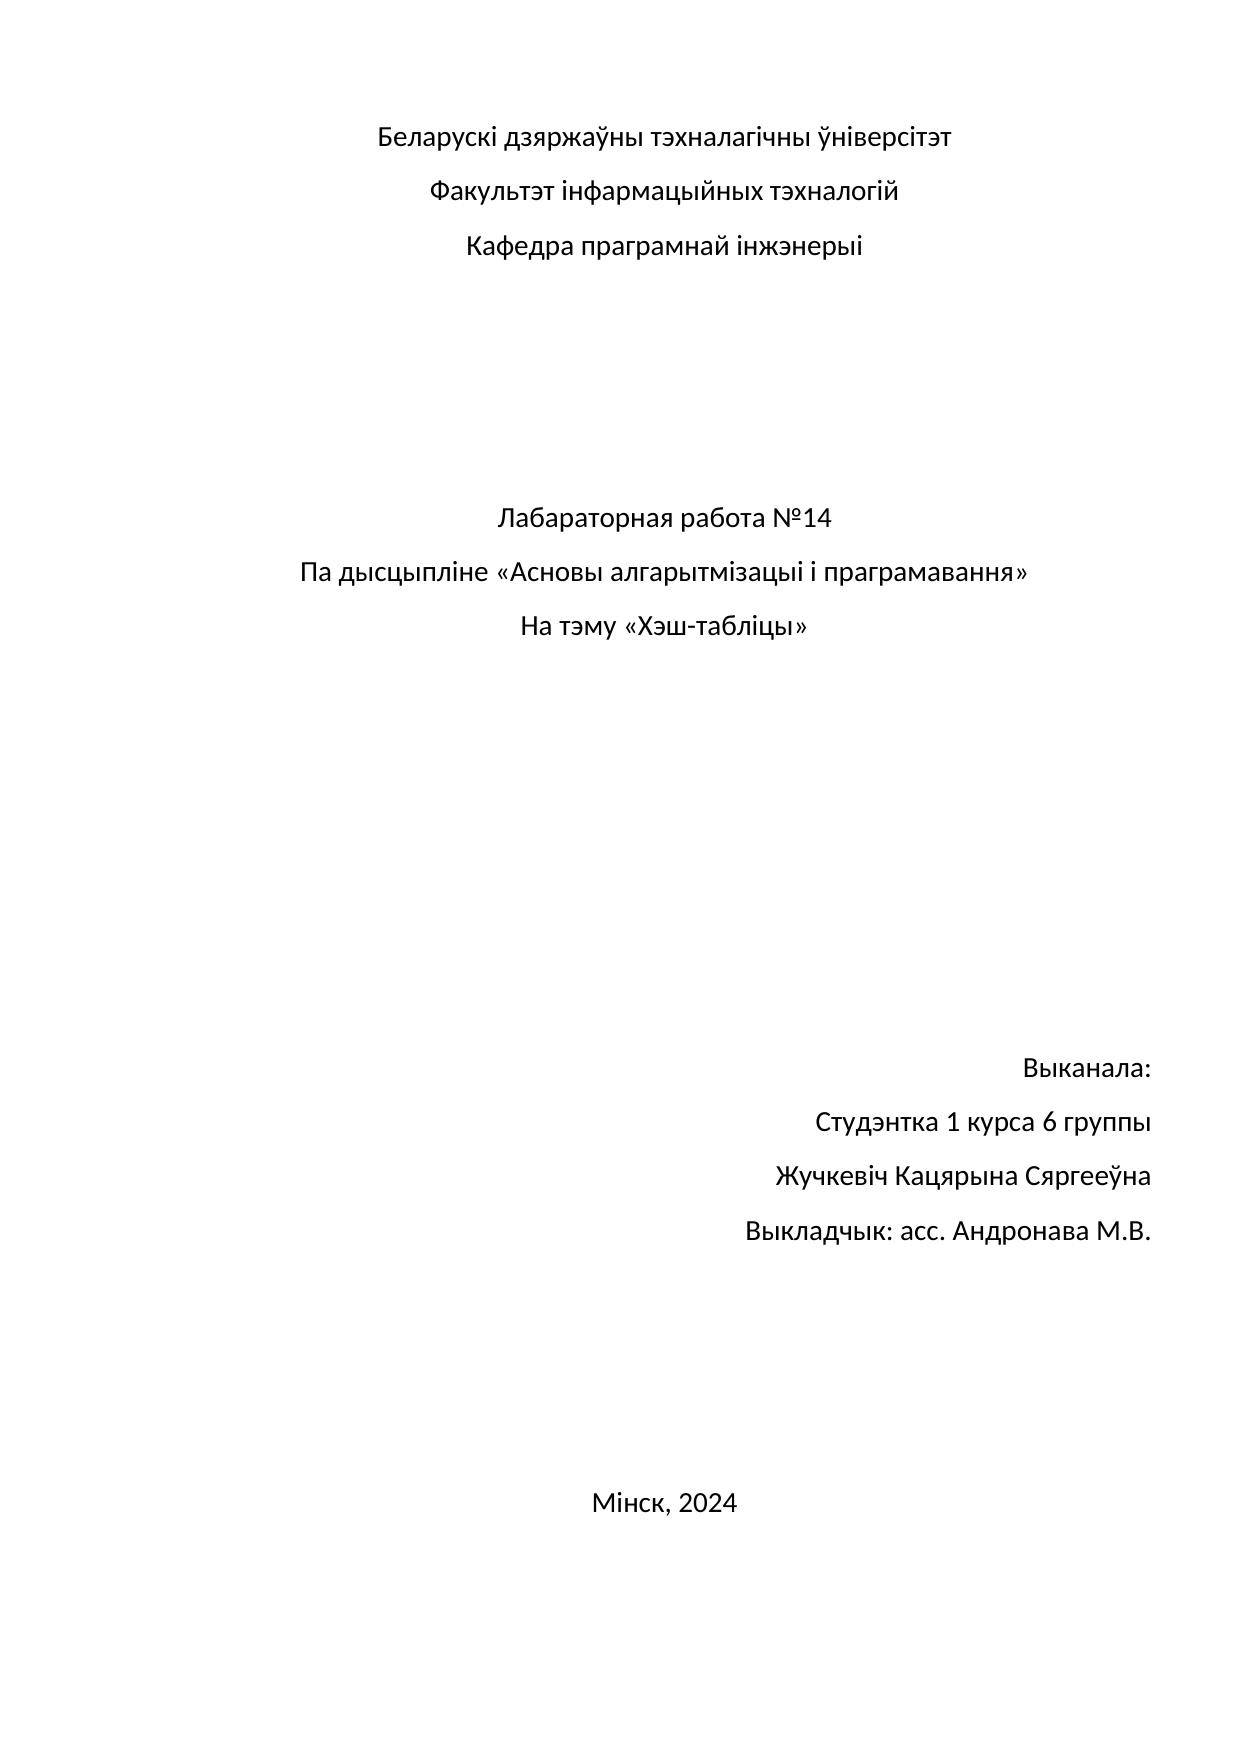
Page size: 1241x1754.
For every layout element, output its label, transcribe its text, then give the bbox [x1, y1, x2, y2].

text Мінск, 2024 [177, 1484, 1152, 1519]
text Беларускі дзяржаўны тэхналагічны ўніверсітэт [177, 118, 1152, 154]
text Студэнтка 1 курса 6 группы [177, 1103, 1152, 1139]
text Кафедра праграмнай інжэнерыі [177, 227, 1152, 262]
text Жучкевіч Кацярына Сяргееўна [177, 1157, 1152, 1193]
text Выканала: [177, 1049, 1152, 1084]
text Лабараторная работа №14 [177, 499, 1152, 534]
text Выкладчык: асс. Андронава М.В. [177, 1212, 1152, 1247]
text Факультэт інфармацыйных тэхналогій [177, 172, 1152, 208]
text На тэму «Хэш-табліцы» [177, 607, 1152, 643]
text Па дысцыпліне «Асновы алгарытмізацыі і праграмавання» [177, 553, 1152, 589]
